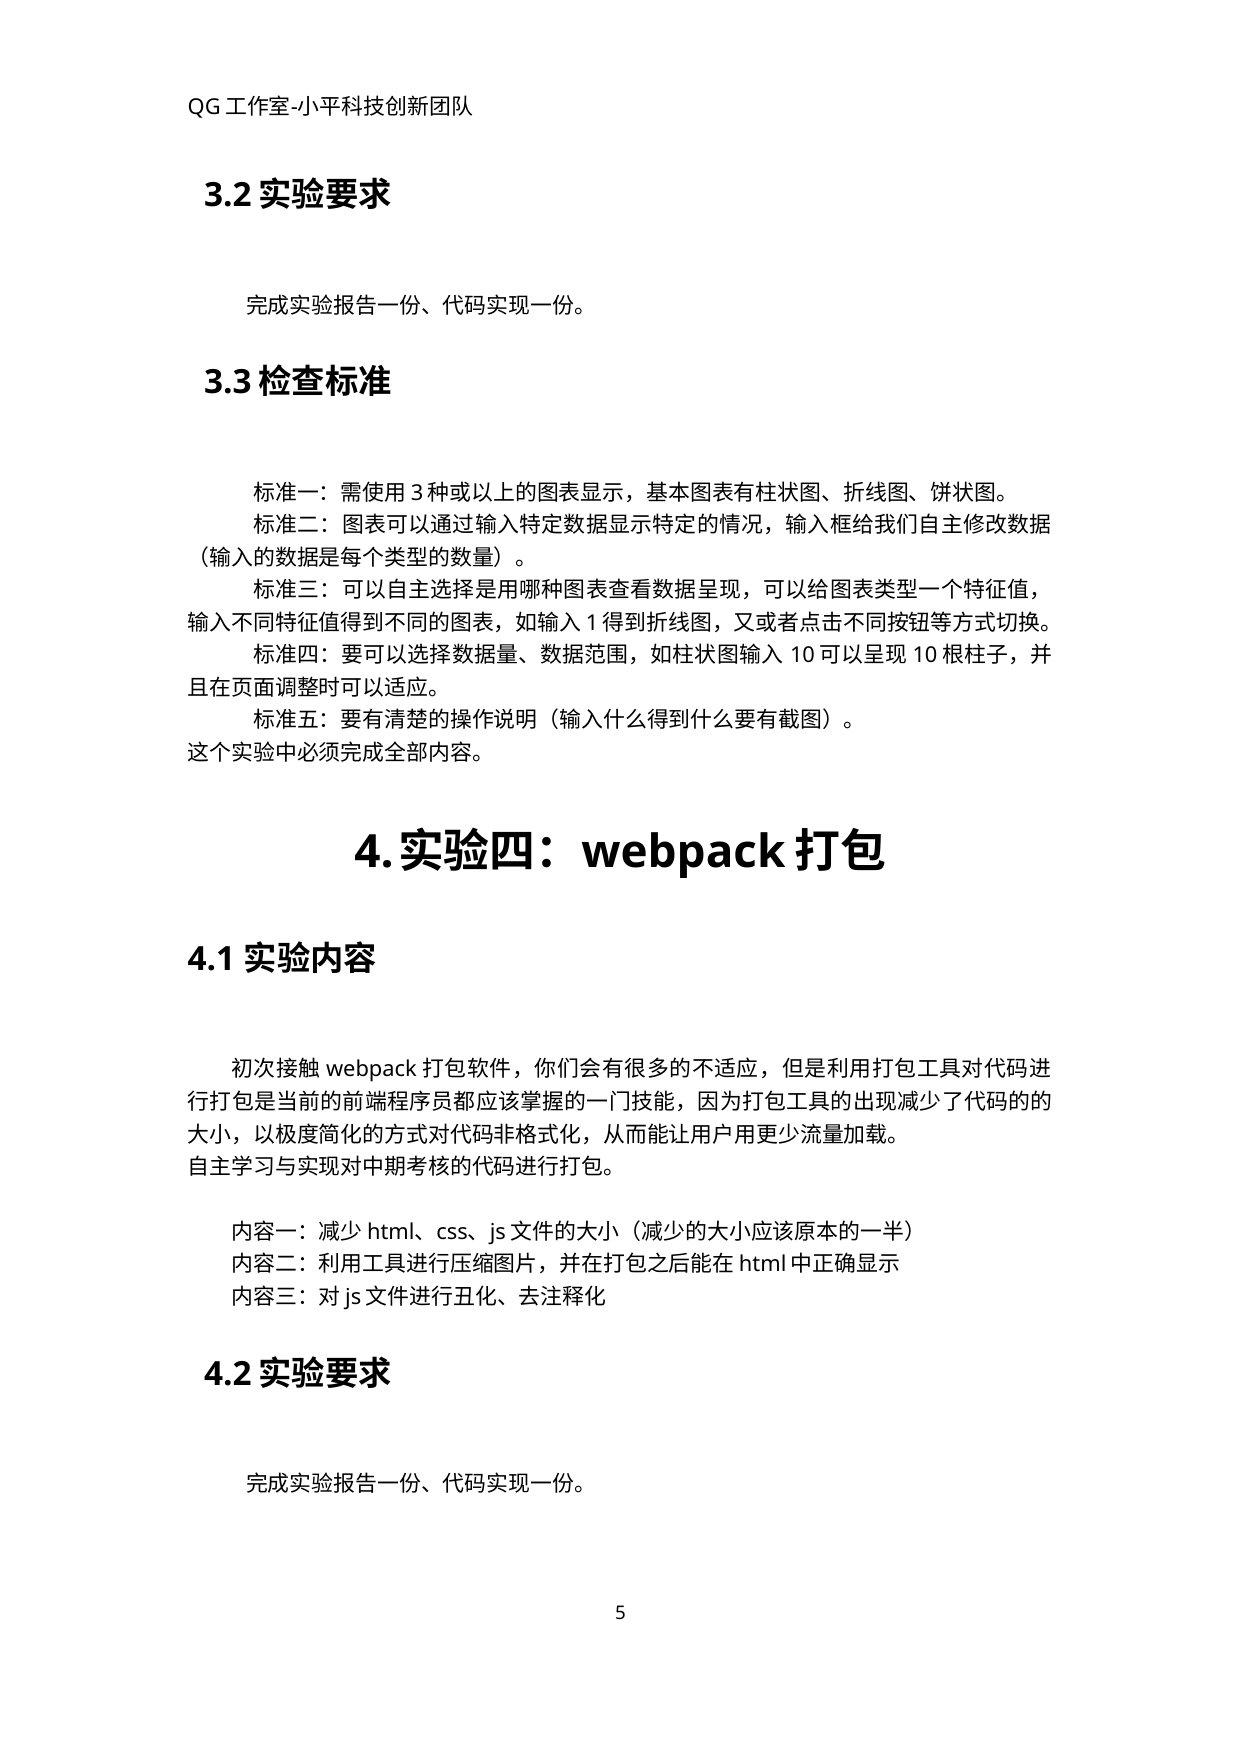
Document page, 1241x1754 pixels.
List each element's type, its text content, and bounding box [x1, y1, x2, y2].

text 完成实验报告一份、代码实现一份。 [187, 287, 1053, 320]
text 完成实验报告一份、代码实现一份。 [187, 1466, 1053, 1498]
text 这个实验中必须完成全部内容。 [187, 734, 1053, 767]
text 标准五：要有清楚的操作说明（输入什么得到什么要有截图）。 [187, 702, 1053, 734]
subtitle 4.1 实验内容 [187, 924, 1053, 989]
text 内容三：对js文件进行丑化、去注释化 [187, 1279, 1053, 1311]
subtitle 3.2实验要求 [204, 160, 1053, 225]
subtitle 4.2实验要求 [204, 1338, 1053, 1403]
text 标准一：需使用3种或以上的图表显示，基本图表有柱状图、折线图、饼状图。 [187, 474, 1053, 507]
subtitle 实验四：webpack打包 [187, 799, 1053, 897]
text 标准四：要可以选择数据量、数据范围，如柱状图输入10可以呈现10根柱子，并且在页面调整时可以适应。 [187, 637, 1053, 702]
text 内容二：利用工具进行压缩图片，并在打包之后能在html中正确显示 [187, 1246, 1053, 1279]
text 标准三：可以自主选择是用哪种图表查看数据呈现，可以给图表类型一个特征值，输入不同特征值得到不同的图表，如输入1得到折线图，又或者点击不同按钮等方式切换。 [187, 572, 1053, 637]
text 标准二：图表可以通过输入特定数据显示特定的情况，输入框给我们自主修改数据（输入的数据是每个类型的数量）。 [187, 507, 1053, 572]
text 初次接触webpack打包软件，你们会有很多的不适应，但是利用打包工具对代码进行打包是当前的前端程序员都应该掌握的一门技能，因为打包工具的出现减少了代码的的大小，以极度简化的方式对代码非格式化，从而能让用户用更少流量加载。 [187, 1051, 1053, 1149]
text 自主学习与实现对中期考核的代码进行打包。 [187, 1149, 1053, 1181]
text 内容一：减少html、css、js文件的大小（减少的大小应该原本的一半） [187, 1214, 1053, 1246]
subtitle 3.3检查标准 [204, 347, 1053, 412]
